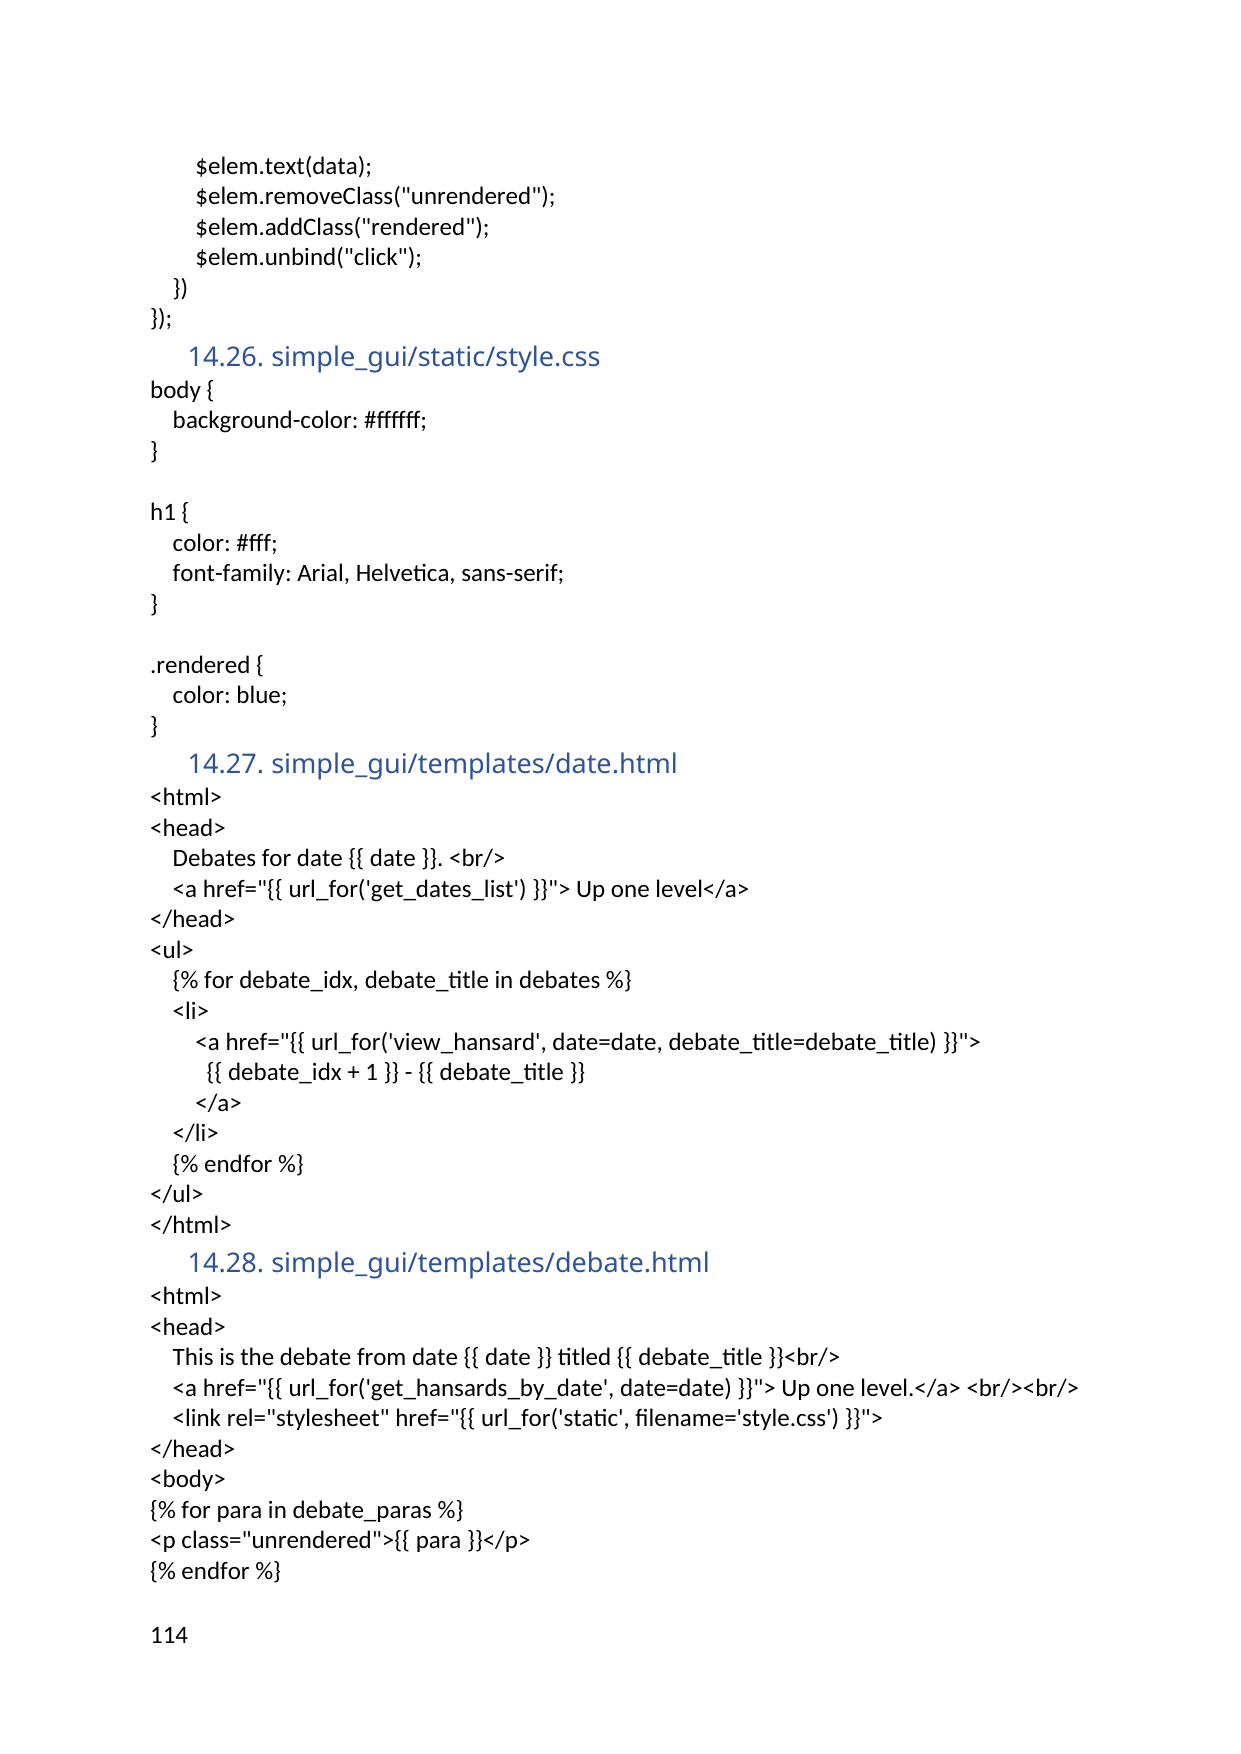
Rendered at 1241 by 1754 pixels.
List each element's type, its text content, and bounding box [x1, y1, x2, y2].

text color: #fff; [150, 527, 1090, 557]
text </li> [150, 1117, 1090, 1148]
text <head> [150, 1311, 1090, 1341]
text } [150, 435, 1090, 466]
text {% for debate_idx, debate_title in debates %} [150, 964, 1090, 995]
text $elem.removeClass("unrendered"); [150, 181, 1090, 211]
text <link rel="stylesheet" href="{{ url_for('static', filename='style.css') }}"> [150, 1402, 1090, 1433]
text <a href="{{ url_for('view_hansard', date=date, debate_title=debate_title) }}"> [150, 1026, 1090, 1056]
text <html> [150, 781, 1090, 812]
text <a href="{{ url_for('get_hansards_by_date', date=date) }}"> Up one level.</a> <br/><br/> [150, 1372, 1090, 1402]
text This is the debate from date {{ date }} titled {{ debate_title }}<br/> [150, 1341, 1090, 1372]
text <html> [150, 1280, 1090, 1311]
text <p class="unrendered">{{ para }}</p> [150, 1524, 1090, 1555]
text } [150, 588, 1090, 618]
text body { [150, 374, 1090, 405]
text $elem.addClass("rendered"); [150, 211, 1090, 242]
text $elem.unbind("click"); [150, 242, 1090, 272]
text <ul> [150, 934, 1090, 964]
text </ul> [150, 1178, 1090, 1209]
text {% for para in debate_paras %} [150, 1494, 1090, 1524]
text <head> [150, 812, 1090, 842]
text <a href="{{ url_for('get_dates_list') }}"> Up one level</a> [150, 873, 1090, 903]
text h1 { [150, 496, 1090, 527]
text .rendered { [150, 649, 1090, 679]
text </a> [150, 1087, 1090, 1117]
text </html> [150, 1209, 1090, 1239]
text </head> [150, 1433, 1090, 1463]
text $elem.text(data); [150, 150, 1090, 181]
text {{ debate_idx + 1 }} - {{ debate_title }} [150, 1056, 1090, 1087]
subtitle simple_gui/templates/date.html [187, 744, 1090, 781]
text {% endfor %} [150, 1148, 1090, 1178]
text <li> [150, 995, 1090, 1026]
subtitle simple_gui/templates/debate.html [187, 1243, 1090, 1280]
subtitle simple_gui/static/style.css [187, 337, 1090, 374]
text Debates for date {{ date }}. <br/> [150, 842, 1090, 873]
text }) [150, 272, 1090, 303]
text background-color: #ffffff; [150, 405, 1090, 435]
text } [150, 710, 1090, 740]
text color: blue; [150, 679, 1090, 710]
text <body> [150, 1463, 1090, 1494]
text font-family: Arial, Helvetica, sans-serif; [150, 557, 1090, 588]
text }); [150, 303, 1090, 333]
text {% endfor %} [150, 1555, 1090, 1586]
text </head> [150, 903, 1090, 934]
